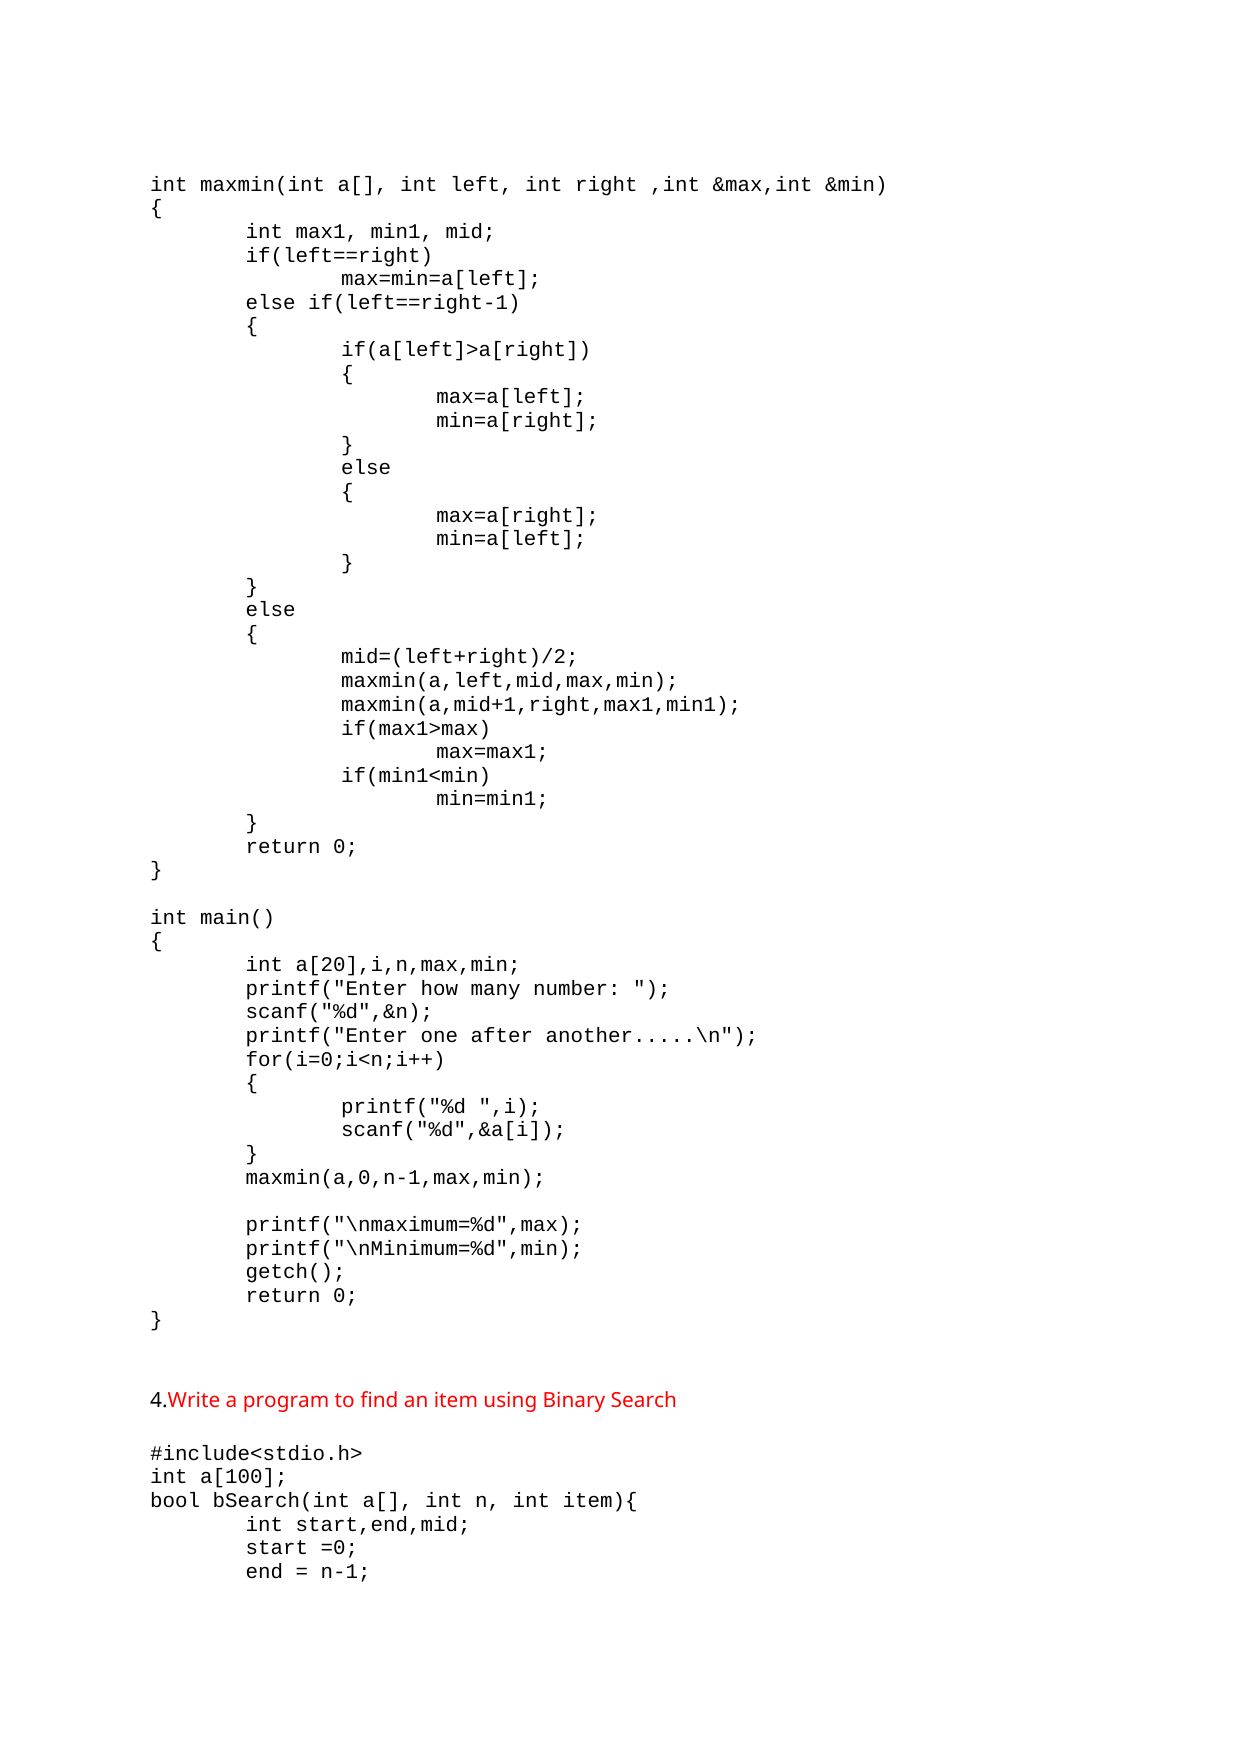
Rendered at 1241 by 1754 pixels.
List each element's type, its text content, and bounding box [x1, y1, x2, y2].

text int a[100]; [150, 1466, 1090, 1490]
text return 0; [150, 836, 1090, 859]
text max=min=a[left]; [150, 268, 1090, 292]
text maxmin(a,mid+1,right,max1,min1); [150, 694, 1090, 717]
text #include<stdio.h> [150, 1443, 1090, 1466]
text int main() [150, 907, 1090, 930]
text { [150, 623, 1090, 647]
text } [150, 434, 1090, 457]
text end = n-1; [150, 1561, 1090, 1584]
text { [150, 1072, 1090, 1096]
text 4.Write a program to find an item using Binary Search [150, 1385, 1090, 1413]
text printf("Enter how many number: "); [150, 978, 1090, 1001]
text min=a[right]; [150, 410, 1090, 434]
text maxmin(a,0,n-1,max,min); [150, 1167, 1090, 1190]
text mid=(left+right)/2; [150, 647, 1090, 670]
text else if(left==right-1) [150, 292, 1090, 316]
text { [150, 930, 1090, 954]
text printf("%d ",i); [150, 1096, 1090, 1119]
text max=a[left]; [150, 386, 1090, 410]
text { [150, 481, 1090, 505]
text int start,end,mid; [150, 1514, 1090, 1537]
text max=max1; [150, 741, 1090, 765]
text } [150, 1309, 1090, 1332]
text } [150, 812, 1090, 836]
text if(left==right) [150, 244, 1090, 268]
text min=a[left]; [150, 528, 1090, 552]
text for(i=0;i<n;i++) [150, 1048, 1090, 1072]
text int max1, min1, mid; [150, 221, 1090, 244]
text int maxmin(int a[], int left, int right ,int &max,int &min) [150, 174, 1090, 197]
text int a[20],i,n,max,min; [150, 954, 1090, 978]
text { [150, 197, 1090, 221]
text return 0; [150, 1285, 1090, 1309]
text } [150, 859, 1090, 883]
text else [150, 599, 1090, 623]
text } [150, 552, 1090, 576]
text printf("\nmaximum=%d",max); [150, 1214, 1090, 1238]
text } [150, 1143, 1090, 1167]
text { [150, 363, 1090, 386]
text if(max1>max) [150, 717, 1090, 741]
text getch(); [150, 1261, 1090, 1285]
text printf("\nMinimum=%d",min); [150, 1238, 1090, 1261]
text else [150, 457, 1090, 481]
text scanf("%d",&a[i]); [150, 1119, 1090, 1143]
text min=min1; [150, 788, 1090, 812]
text } [150, 576, 1090, 599]
text maxmin(a,left,mid,max,min); [150, 670, 1090, 694]
text printf("Enter one after another.....\n"); [150, 1025, 1090, 1048]
text if(min1<min) [150, 765, 1090, 788]
text if(a[left]>a[right]) [150, 339, 1090, 363]
text start =0; [150, 1537, 1090, 1561]
text { [150, 316, 1090, 339]
text max=a[right]; [150, 505, 1090, 528]
text bool bSearch(int a[], int n, int item){ [150, 1490, 1090, 1514]
text scanf("%d",&n); [150, 1001, 1090, 1025]
